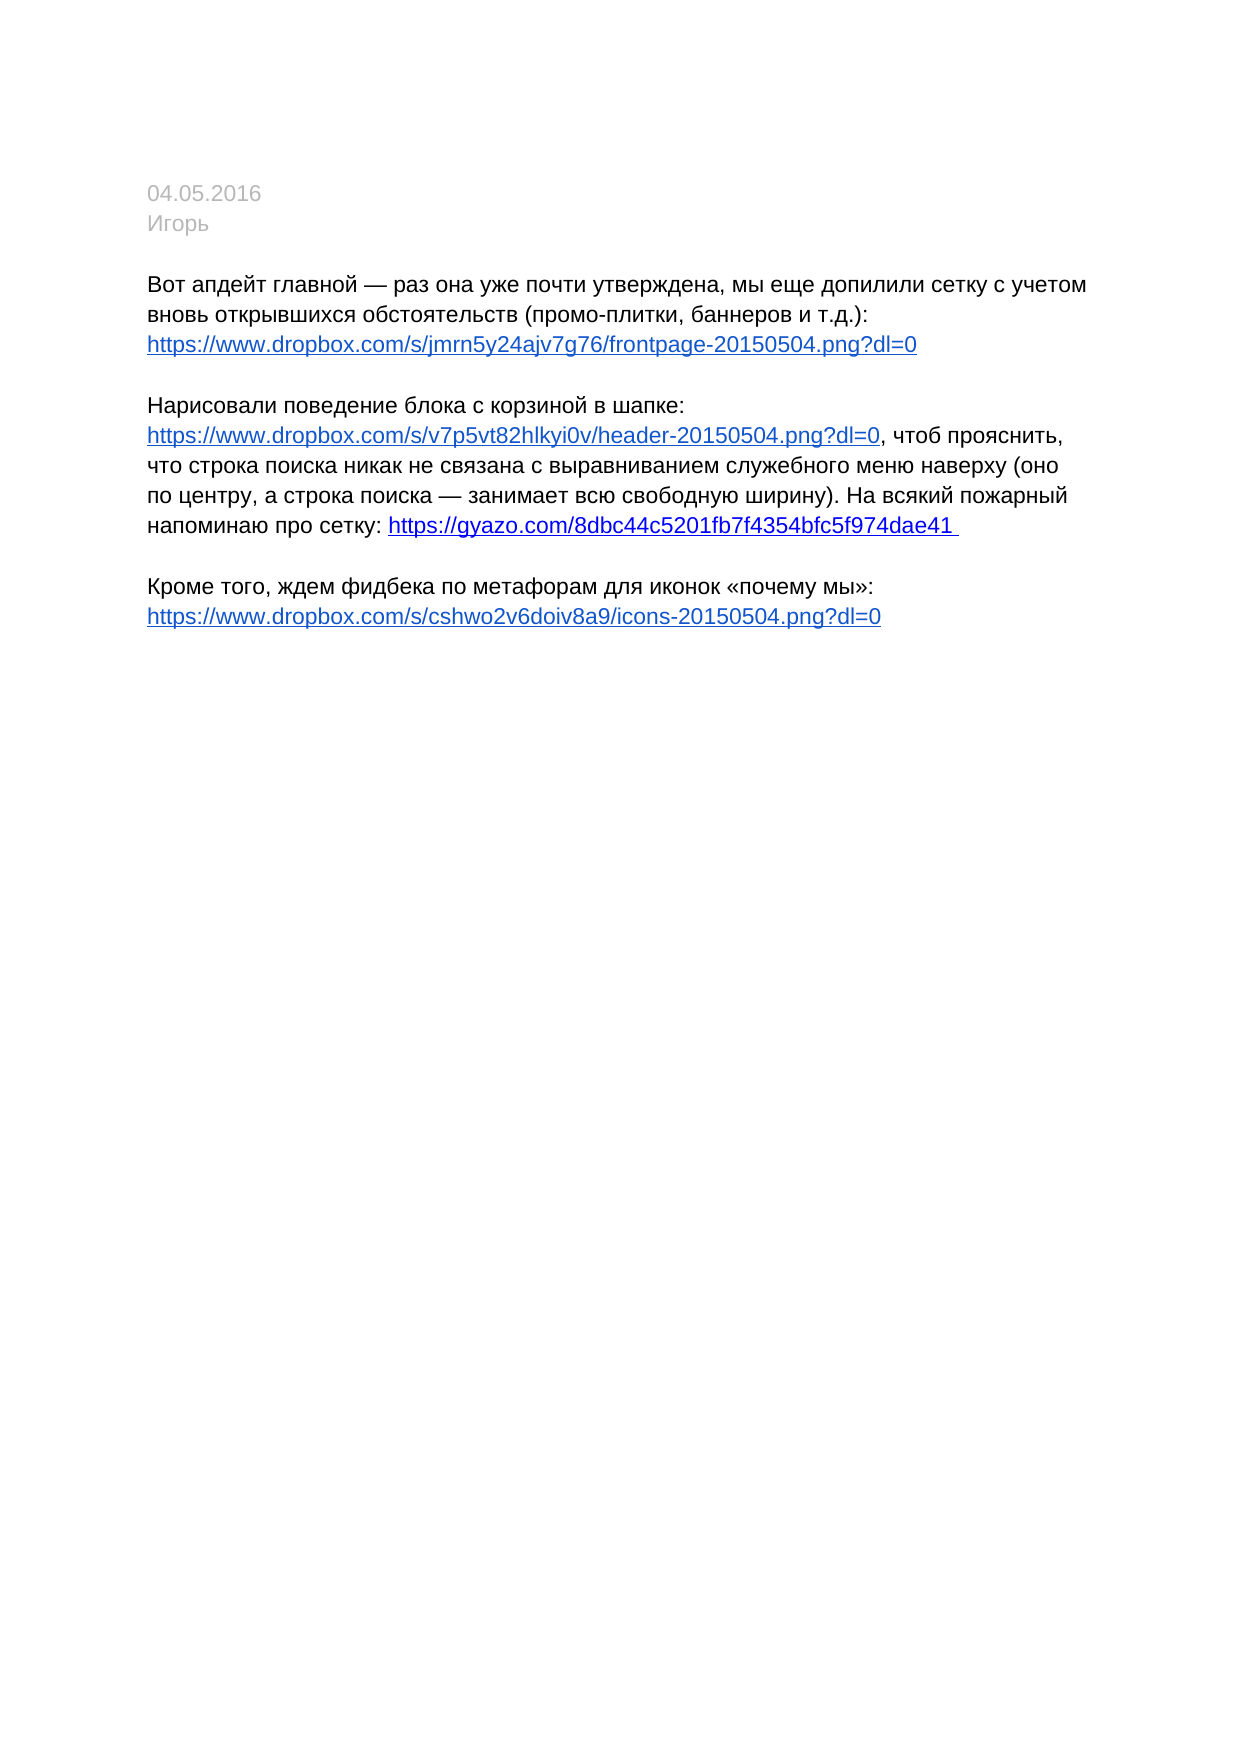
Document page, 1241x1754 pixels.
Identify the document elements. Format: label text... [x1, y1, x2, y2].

text Кроме того, ждем фидбека по метафорам для иконок «почему мы»: [147, 573, 1090, 599]
text Нарисовали поведение блока с корзиной в шапке: https://www.dropbox.com/s/v7p5vt82hlkyi0v/header-20150504.png?dl=0, чтоб прояснить, что строка поиска никак не связана с выравниванием служебного меню наверху (оно по центру, а строка поиска — занимает всю свободную ширину). На всякий пожарный напоминаю про сетку: https://gyazo.com/8dbc44c5201fb7f4354bfc5f974dae41 [147, 392, 1090, 539]
text https://www.dropbox.com/s/jmrn5y24ajv7g76/frontpage-20150504.png?dl=0 [147, 331, 1090, 358]
text https://www.dropbox.com/s/cshwo2v6doiv8a9/icons-20150504.png?dl=0 [147, 603, 1090, 629]
text Вот апдейт главной — раз она уже почти утверждена, мы еще допилили сетку с учетом вновь открывшихся обстоятельств (промо-плитки, баннеров и т.д.): [147, 271, 1090, 327]
text 04.05.2016 [147, 180, 1090, 207]
text Игорь [147, 210, 1090, 237]
